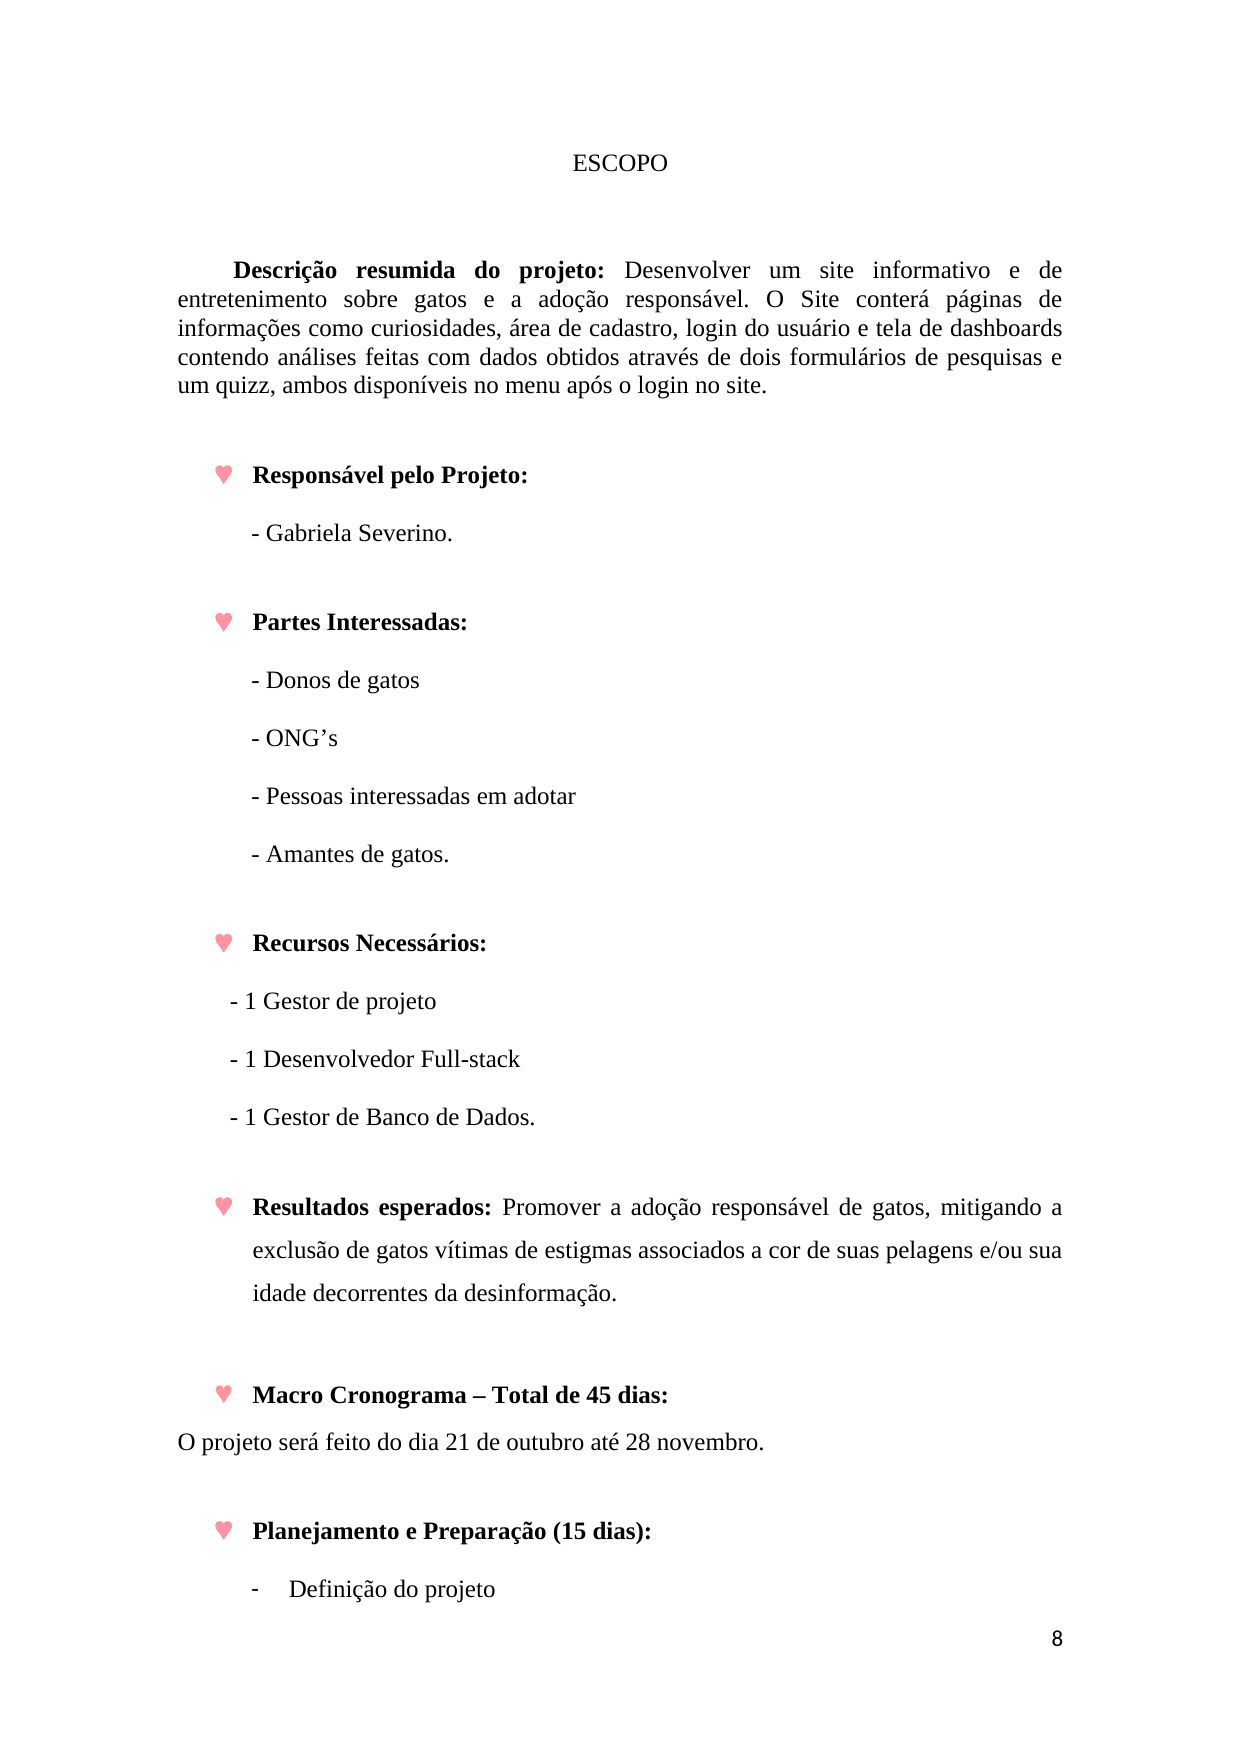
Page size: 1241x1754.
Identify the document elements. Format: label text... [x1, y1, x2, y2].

list Partes Interessadas: [215, 607, 1063, 636]
list Macro Cronograma – Total de 45 dias: [215, 1380, 1063, 1409]
text - 1 Gestor de projeto [177, 986, 1063, 1015]
text - Gabriela Severino. [177, 518, 1063, 547]
text ESCOPO [177, 148, 1063, 176]
text - Pessoas interessadas em adotar [177, 781, 1063, 810]
text - ONG’s [177, 723, 1063, 752]
list Definição do projeto [251, 1573, 1063, 1604]
list Responsável pelo Projeto: [215, 460, 1063, 489]
text - Amantes de gatos. [177, 839, 1063, 868]
list Resultados esperados: Promover a adoção responsável de gatos, mitigando a exclusão de gatos vítimas de estigmas associados a cor de suas pelagens e/ou sua idade decorrentes da desinformação. [215, 1192, 1063, 1307]
list Recursos Necessários: [215, 928, 1063, 957]
text Descrição resumida do projeto: Desenvolver um site informativo e de entretenimento sobre gatos e a adoção responsável. O Site conterá páginas de informações como curiosidades, área de cadastro, login do usuário e tela de dashboards contendo análises feitas com dados obtidos através de dois formulários de pesquisas e um quizz, ambos disponíveis no menu após o login no site. [177, 256, 1063, 399]
text - Donos de gatos [177, 665, 1063, 694]
text - 1 Gestor de Banco de Dados. [177, 1102, 1063, 1131]
list Planejamento e Preparação (15 dias): [215, 1516, 1063, 1544]
text O projeto será feito do dia 21 de outubro até 28 novembro. [177, 1427, 1063, 1456]
text - 1 Desenvolvedor Full-stack [229, 1044, 1063, 1073]
